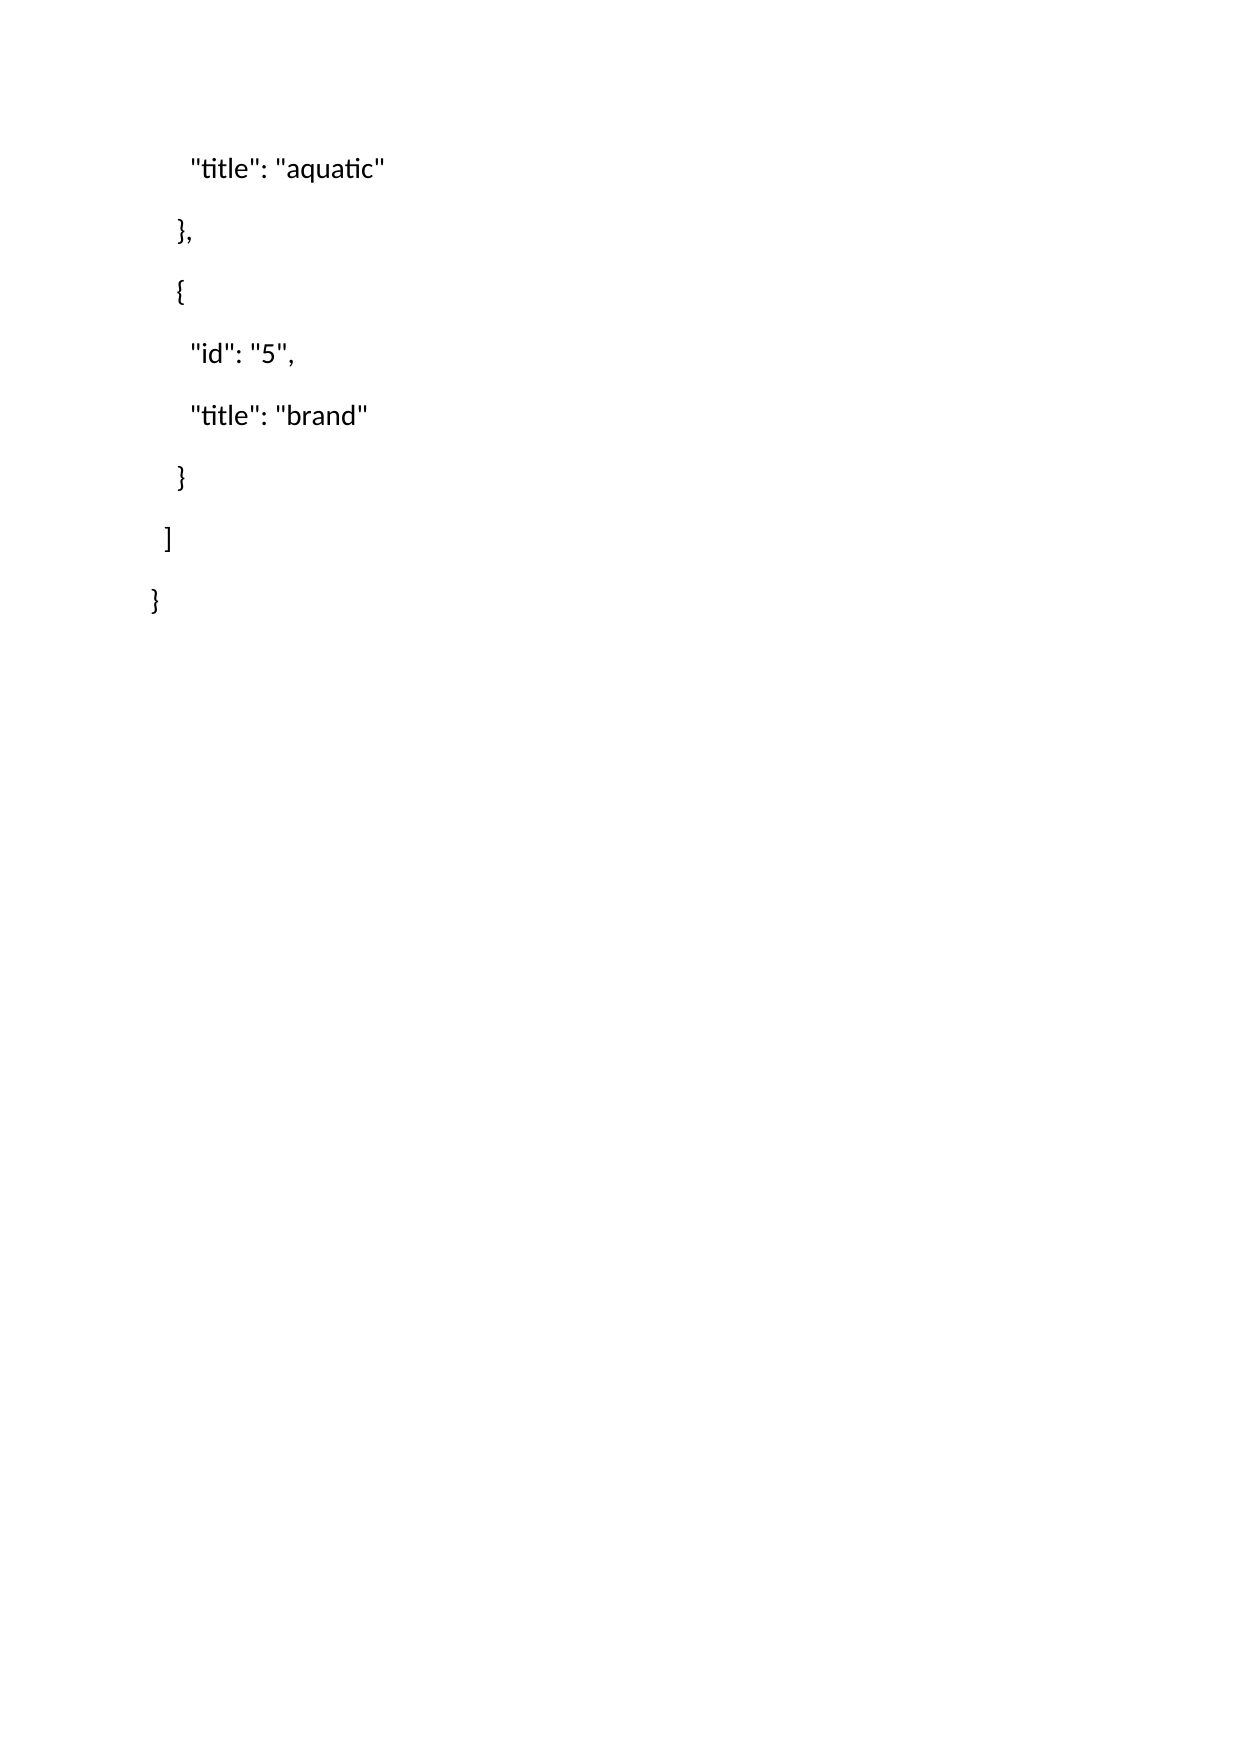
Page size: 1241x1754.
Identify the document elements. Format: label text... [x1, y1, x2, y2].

text "title": "brand" [150, 397, 1090, 433]
text } [150, 582, 1090, 618]
text ] [150, 521, 1090, 556]
text }, [150, 212, 1090, 247]
text "id": "5", [150, 335, 1090, 371]
text { [150, 273, 1090, 309]
text } [150, 459, 1090, 494]
text "title": "aquatic" [150, 150, 1090, 186]
